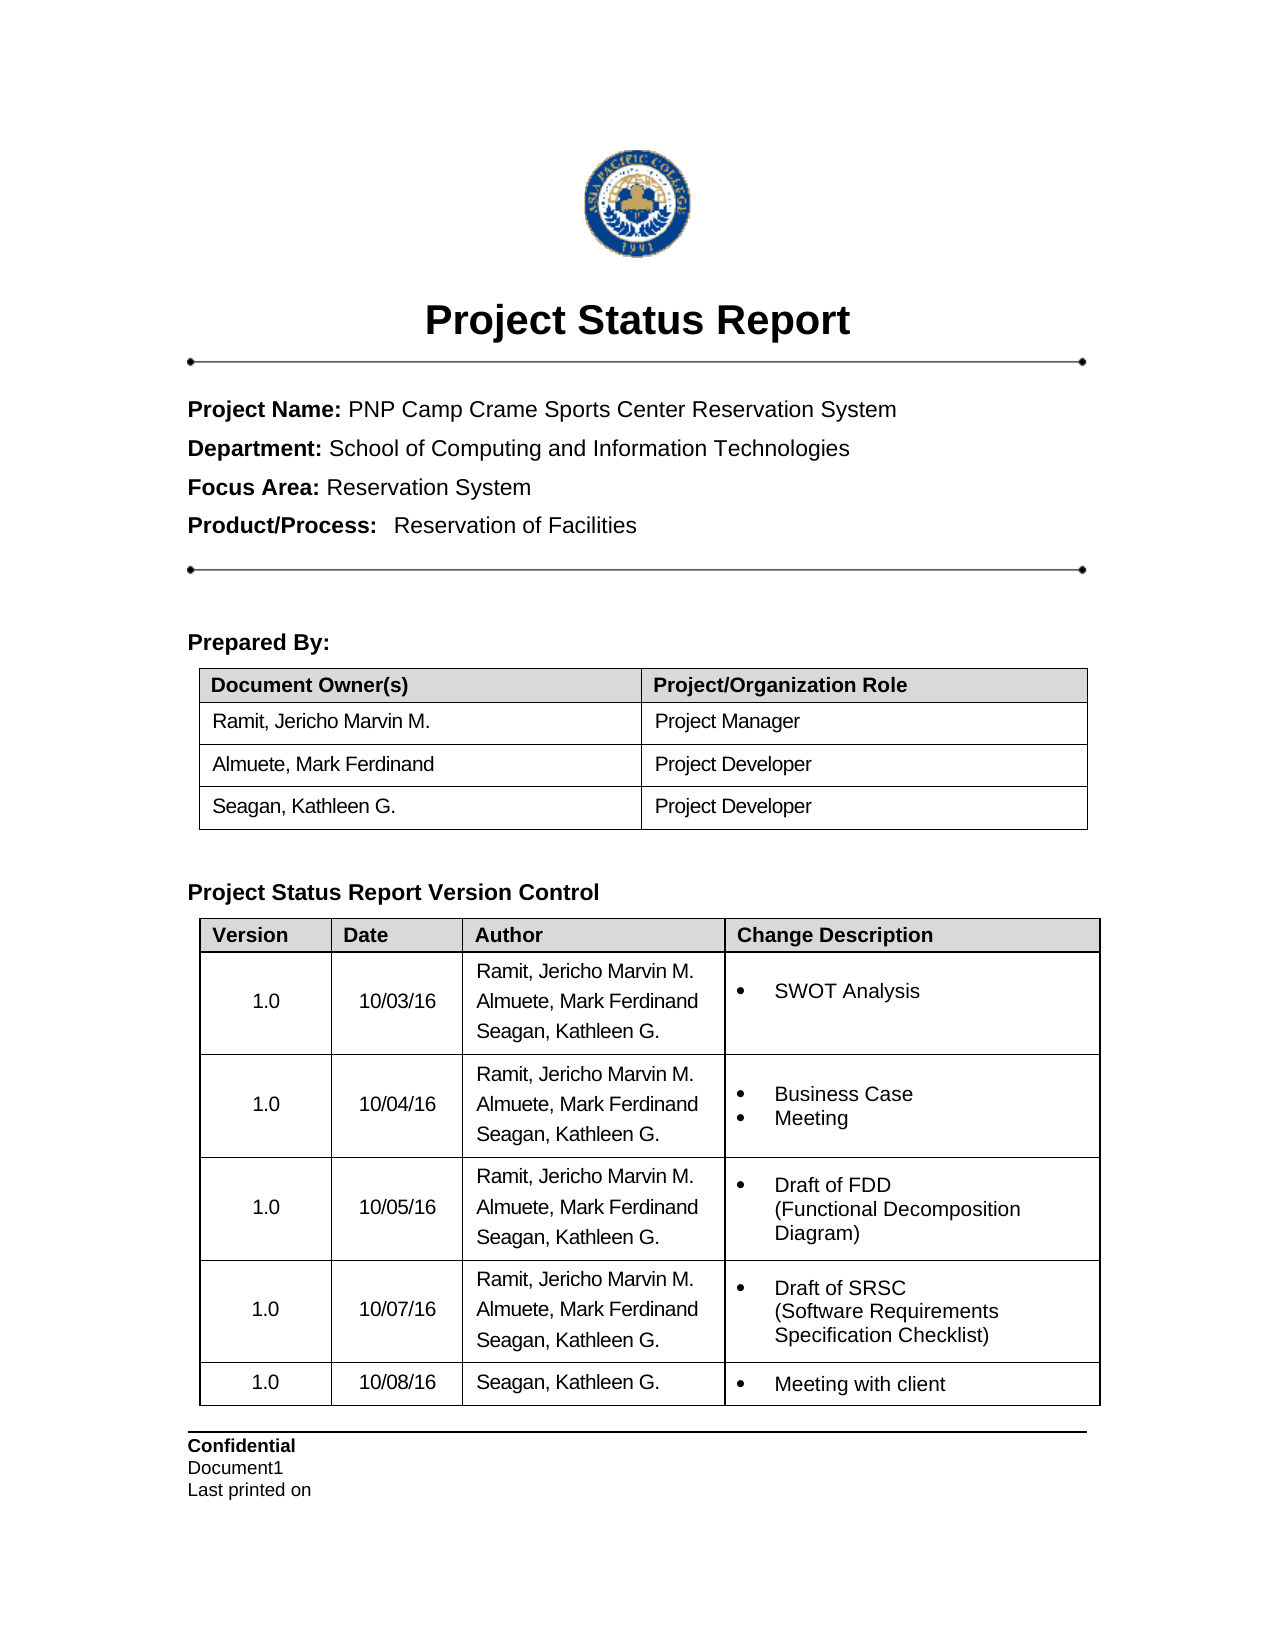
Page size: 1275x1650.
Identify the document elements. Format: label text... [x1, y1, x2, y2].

text Focus Area: Reservation System [187, 473, 1087, 500]
table_cell 10/05/16 [332, 1158, 462, 1259]
table_cell 10/03/16 [332, 953, 462, 1054]
table_cell Seagan, Kathleen G. [463, 1363, 724, 1404]
table_cell Ramit, Jericho Marvin M. Almuete, Mark Ferdinand Seagan, Kathleen G. [463, 1261, 724, 1362]
table_cell SWOT Analysis [726, 953, 1099, 1054]
table_cell Project Manager [642, 703, 1087, 744]
picture [584, 150, 691, 258]
table_cell 1.0 [201, 1363, 331, 1404]
table_cell 1.0 [201, 1261, 331, 1362]
table_cell 1.0 [201, 953, 331, 1054]
table_cell Draft of SRSC (Software Requirements Specification Checklist) [726, 1261, 1099, 1362]
table_header Version [201, 919, 331, 951]
text Product/Process: Reservation of Facilities [187, 512, 1087, 539]
table_cell Project Developer [642, 787, 1087, 828]
table_cell Project Developer [642, 745, 1087, 786]
picture [187, 355, 1088, 371]
text Prepared By: [187, 629, 1087, 655]
text Department: School of Computing and Information Technologies [187, 435, 1087, 461]
picture [187, 563, 1088, 579]
table_cell Business Case Meeting [726, 1055, 1099, 1157]
table_cell 1.0 [201, 1055, 331, 1157]
table_cell Ramit, Jericho Marvin M. Almuete, Mark Ferdinand Seagan, Kathleen G. [463, 1158, 724, 1259]
table_cell Almuete, Mark Ferdinand [200, 745, 641, 786]
table_cell 10/08/16 [332, 1363, 462, 1404]
text Project Name: PNP Camp Crame Sports Center Reservation System [187, 396, 1087, 422]
table_header Document Owner(s) [200, 669, 641, 702]
table_cell Ramit, Jericho Marvin M. Almuete, Mark Ferdinand Seagan, Kathleen G. [463, 953, 724, 1054]
table_header Change Description [726, 919, 1099, 951]
table_header Date [332, 919, 462, 951]
table_cell Ramit, Jericho Marvin M. Almuete, Mark Ferdinand Seagan, Kathleen G. [463, 1055, 724, 1157]
table_cell Ramit, Jericho Marvin M. [200, 703, 641, 744]
text Project Status Report [187, 295, 1087, 343]
table_header Project/Organization Role [642, 669, 1087, 702]
table_cell Meeting with client [726, 1363, 1099, 1404]
table_header Author [463, 919, 724, 951]
table_cell Seagan, Kathleen G. [200, 787, 641, 828]
table_cell 10/07/16 [332, 1261, 462, 1362]
table_cell 10/04/16 [332, 1055, 462, 1157]
table_cell 1.0 [201, 1158, 331, 1259]
text Project Status Report Version Control [187, 878, 1087, 905]
table_cell Draft of FDD (Functional Decomposition Diagram) [726, 1158, 1099, 1259]
